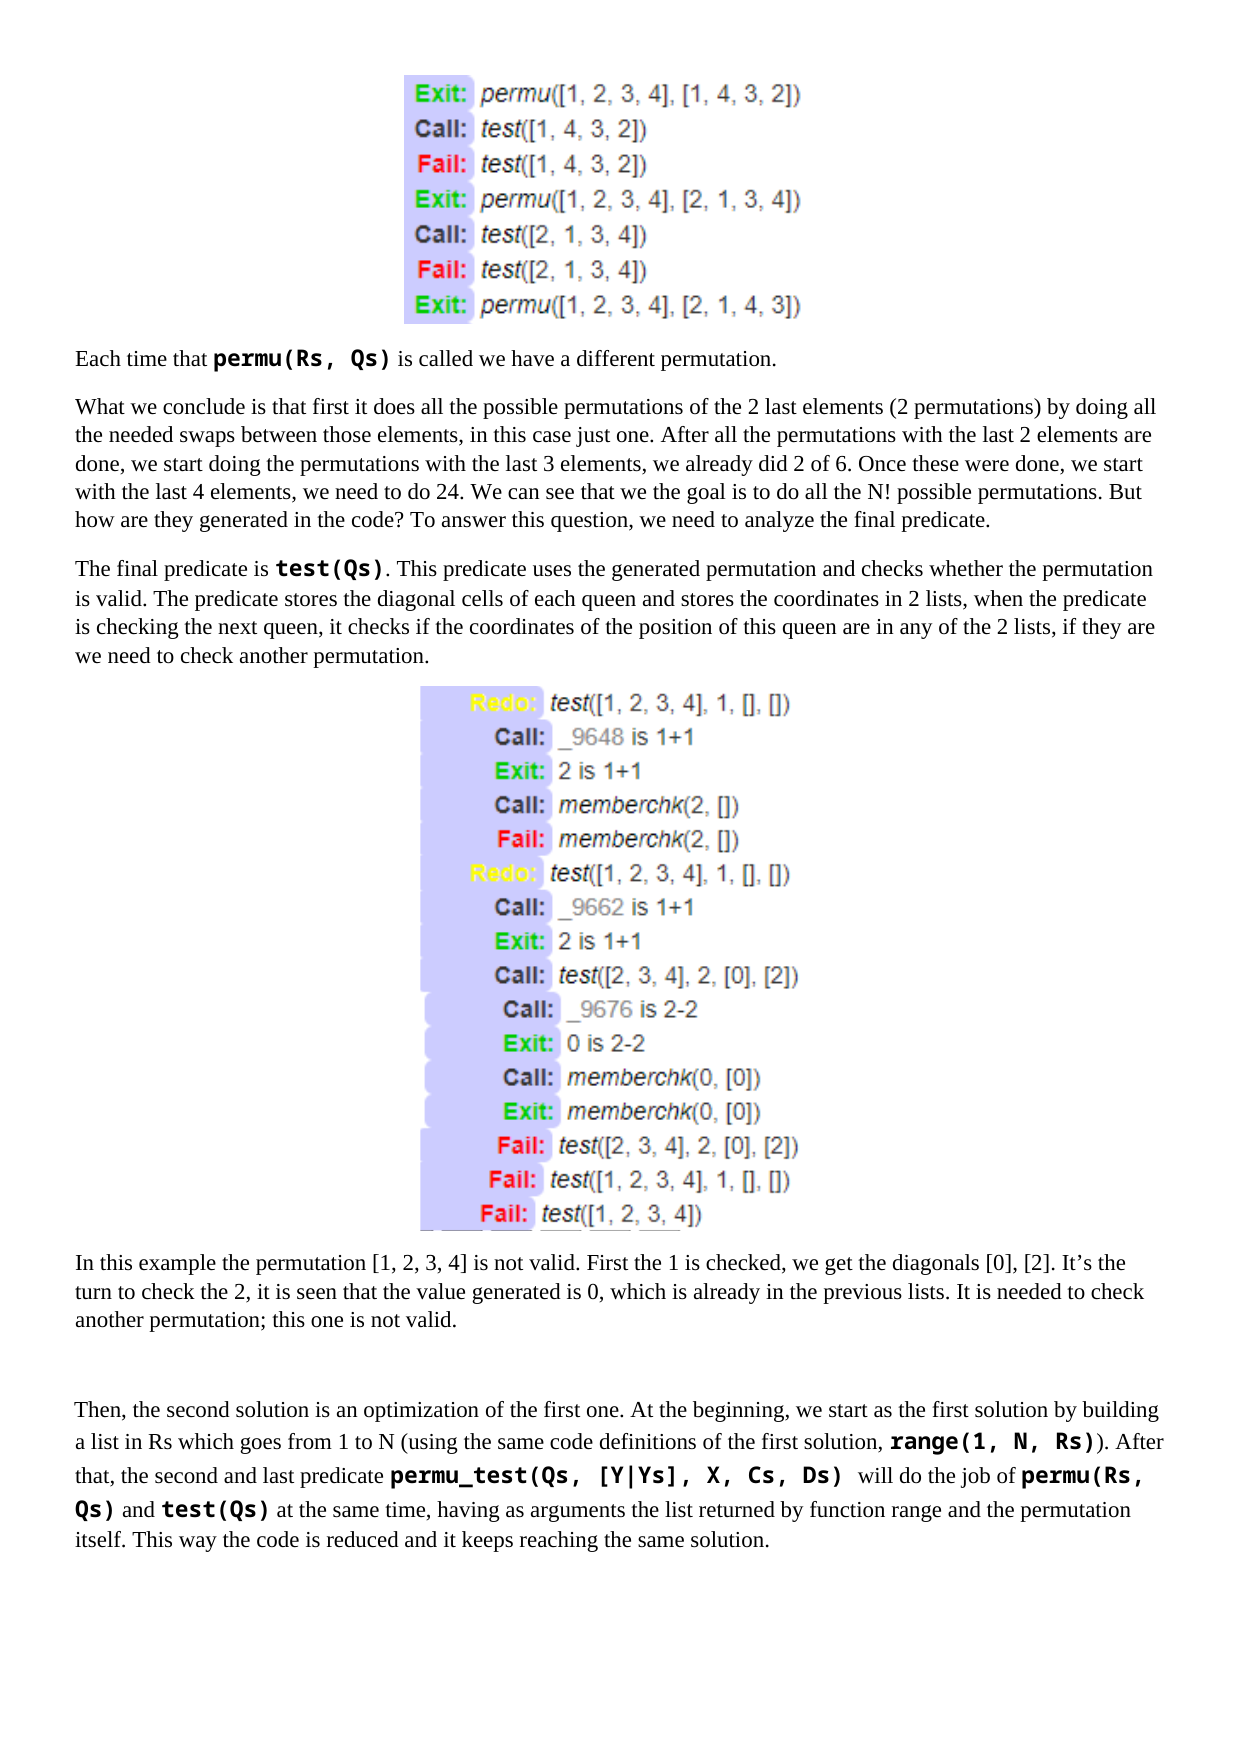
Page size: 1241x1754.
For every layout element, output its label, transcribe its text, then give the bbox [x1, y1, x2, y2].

text Each time that permu(Rs, Qs) is called we have a different permutation. [75, 342, 1165, 373]
text In this example the permutation [1, 2, 3, 4] is not valid. First the 1 is checked, we get the diagonals [0], [2]. It’s the turn to check the 2, it is seen that the value generated is 0, which is already in the previous lists. It is needed to check another permutation; this one is not valid. [75, 1249, 1165, 1333]
picture [420, 686, 820, 1231]
text The final predicate is test(Qs). This predicate uses the generated permutation and checks whether the permutation is valid. The predicate stores the diagonal cells of each queen and stores the coordinates in 2 lists, when the predicate is checking the next queen, it checks if the coordinates of the position of this queen are in any of the 2 lists, if they are we need to check another permutation. [75, 552, 1165, 668]
picture [404, 75, 837, 324]
text Then, the second solution is an optimization of the first one. At the beginning, we start as the first solution by building a list in Rs which goes from 1 to N (using the same code definitions of the first solution, range(1, N, Rs)). After that, the second and last predicate permu_test(Qs, [Y|Ys], X, Cs, Ds) will do the job of permu(Rs, Qs) and test(Qs) at the same time, having as arguments the list returned by function range and the permutation itself. This way the code is reduced and it keeps reaching the same solution. [74, 1396, 1165, 1552]
